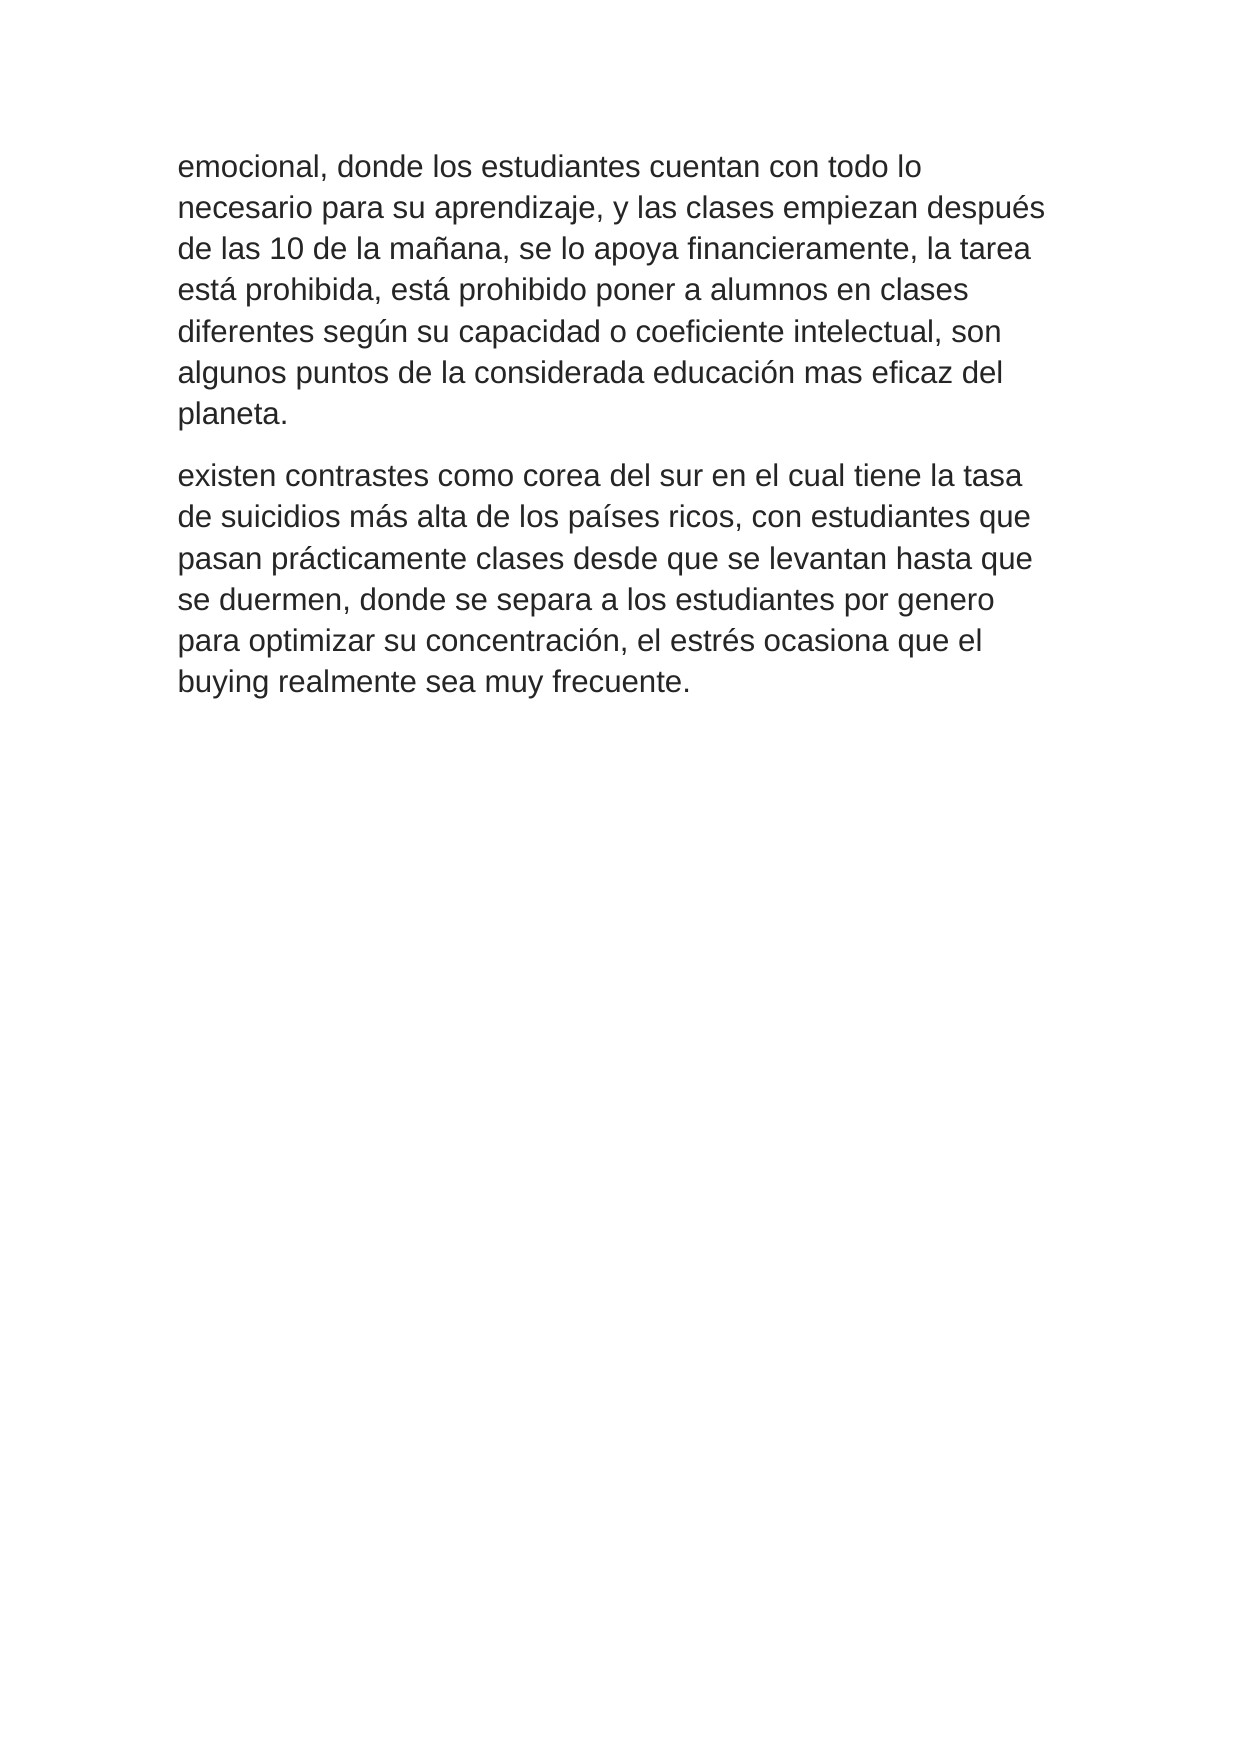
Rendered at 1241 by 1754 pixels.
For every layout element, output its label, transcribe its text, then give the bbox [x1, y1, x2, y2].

text existen contrastes como corea del sur en el cual tiene la tasa de suicidios más alta de los países ricos, con estudiantes que pasan prácticamente clases desde que se levantan hasta que se duermen, donde se separa a los estudiantes por genero para optimizar su concentración, el estrés ocasiona que el buying realmente sea muy frecuente. [177, 457, 1063, 699]
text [177, 148, 1063, 431]
